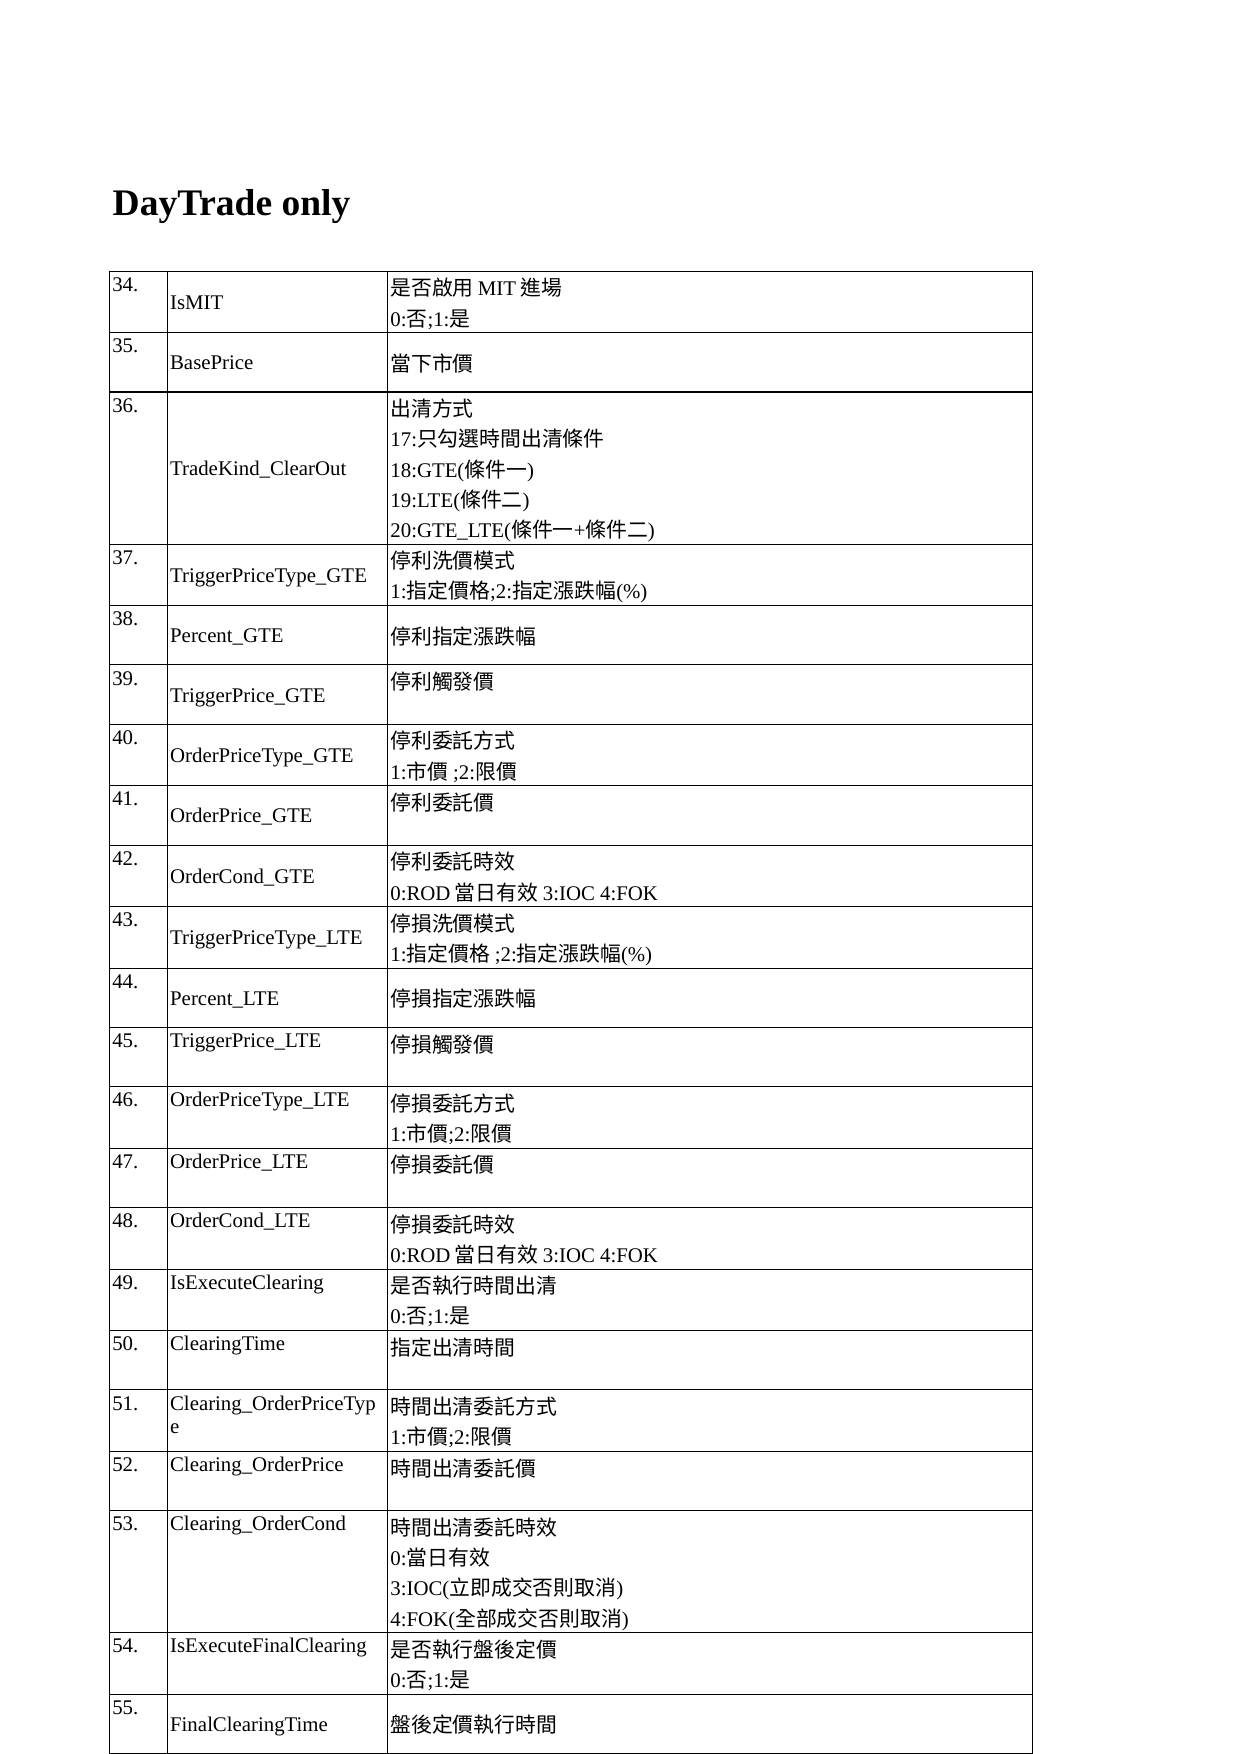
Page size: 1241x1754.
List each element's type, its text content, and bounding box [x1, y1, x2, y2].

table_cell [110, 907, 167, 967]
table_cell 停利觸發價 [388, 665, 1032, 724]
table_cell 停利委託價 [388, 786, 1032, 844]
table_cell 指定出清時間 [388, 1331, 1032, 1389]
table_cell 停利委託方式 1:市價 ;2:限價 [388, 725, 1032, 785]
table_cell 停利指定漲跌幅 [388, 606, 1032, 664]
table_cell Percent_LTE [168, 969, 387, 1027]
table_cell 停損指定漲跌幅 [388, 969, 1032, 1027]
table_cell [110, 1087, 167, 1148]
table_header [110, 272, 167, 332]
table_cell Clearing_OrderPriceType [168, 1390, 387, 1451]
table_cell IsExecuteClearing [168, 1270, 387, 1330]
table_cell [110, 393, 167, 543]
table_header IsMIT [168, 272, 387, 332]
table_cell [110, 1511, 167, 1632]
table_cell 時間出清委託方式 1:市價;2:限價 [388, 1390, 1032, 1451]
table_cell OrderPrice_LTE [168, 1149, 387, 1207]
table_cell FinalClearingTime [168, 1695, 387, 1753]
table_cell TriggerPrice_LTE [168, 1028, 387, 1086]
table_cell OrderPrice_GTE [168, 786, 387, 844]
table_cell [110, 1695, 167, 1753]
table_cell 是否執行盤後定價 0:否;1:是 [388, 1633, 1032, 1693]
table_cell Percent_GTE [168, 606, 387, 664]
table_cell Clearing_OrderCond [168, 1511, 387, 1632]
table_cell TriggerPriceType_GTE [168, 545, 387, 605]
subtitle DayTrade only [112, 164, 1128, 239]
table_cell TriggerPrice_GTE [168, 665, 387, 724]
table_cell 時間出清委託價 [388, 1452, 1032, 1510]
table_cell OrderCond_LTE [168, 1208, 387, 1268]
table_header 是否啟用MIT進場 0:否;1:是 [388, 272, 1032, 332]
table_cell [110, 606, 167, 664]
table_cell 出清方式 17:只勾選時間出清條件 18:GTE(條件一) 19:LTE(條件二) 20:GTE_LTE(條件一+條件二) [388, 393, 1032, 543]
table_cell IsExecuteFinalClearing [168, 1633, 387, 1693]
table_cell [110, 665, 167, 724]
table_cell [110, 1633, 167, 1693]
table_cell 當下市價 [388, 333, 1032, 391]
table_cell 停損洗價模式 1:指定價格 ;2:指定漲跌幅(%) [388, 907, 1032, 967]
table_cell OrderCond_GTE [168, 846, 387, 906]
table_cell [110, 1390, 167, 1451]
table_cell 是否執行時間出清 0:否;1:是 [388, 1270, 1032, 1330]
table_cell [110, 545, 167, 605]
table_cell 停利洗價模式 1:指定價格;2:指定漲跌幅(%) [388, 545, 1032, 605]
table_cell [110, 1028, 167, 1086]
table_cell [110, 725, 167, 785]
table_cell [110, 1208, 167, 1268]
table_cell TradeKind_ClearOut [168, 393, 387, 543]
table_cell [110, 969, 167, 1027]
table_cell BasePrice [168, 333, 387, 391]
table_cell 停損委託價 [388, 1149, 1032, 1207]
table_cell [110, 1331, 167, 1389]
table_cell 停損觸發價 [388, 1028, 1032, 1086]
table_cell 停損委託方式 1:市價;2:限價 [388, 1087, 1032, 1148]
table_cell 時間出清委託時效 0:當日有效 3:IOC(立即成交否則取消) 4:FOK(全部成交否則取消) [388, 1511, 1032, 1632]
table_cell 停利委託時效 0:ROD當日有效 3:IOC 4:FOK [388, 846, 1032, 906]
table_cell Clearing_OrderPrice [168, 1452, 387, 1510]
table_cell 停損委託時效 0:ROD當日有效 3:IOC 4:FOK [388, 1208, 1032, 1268]
table_cell [110, 1452, 167, 1510]
table_cell OrderPriceType_GTE [168, 725, 387, 785]
table_cell ClearingTime [168, 1331, 387, 1389]
table_cell [110, 333, 167, 391]
table_cell [110, 1149, 167, 1207]
table_cell OrderPriceType_LTE [168, 1087, 387, 1148]
table_cell TriggerPriceType_LTE [168, 907, 387, 967]
table_cell [110, 786, 167, 844]
table_cell [110, 1270, 167, 1330]
table_cell 盤後定價執行時間 [388, 1695, 1032, 1753]
table_cell [110, 846, 167, 906]
